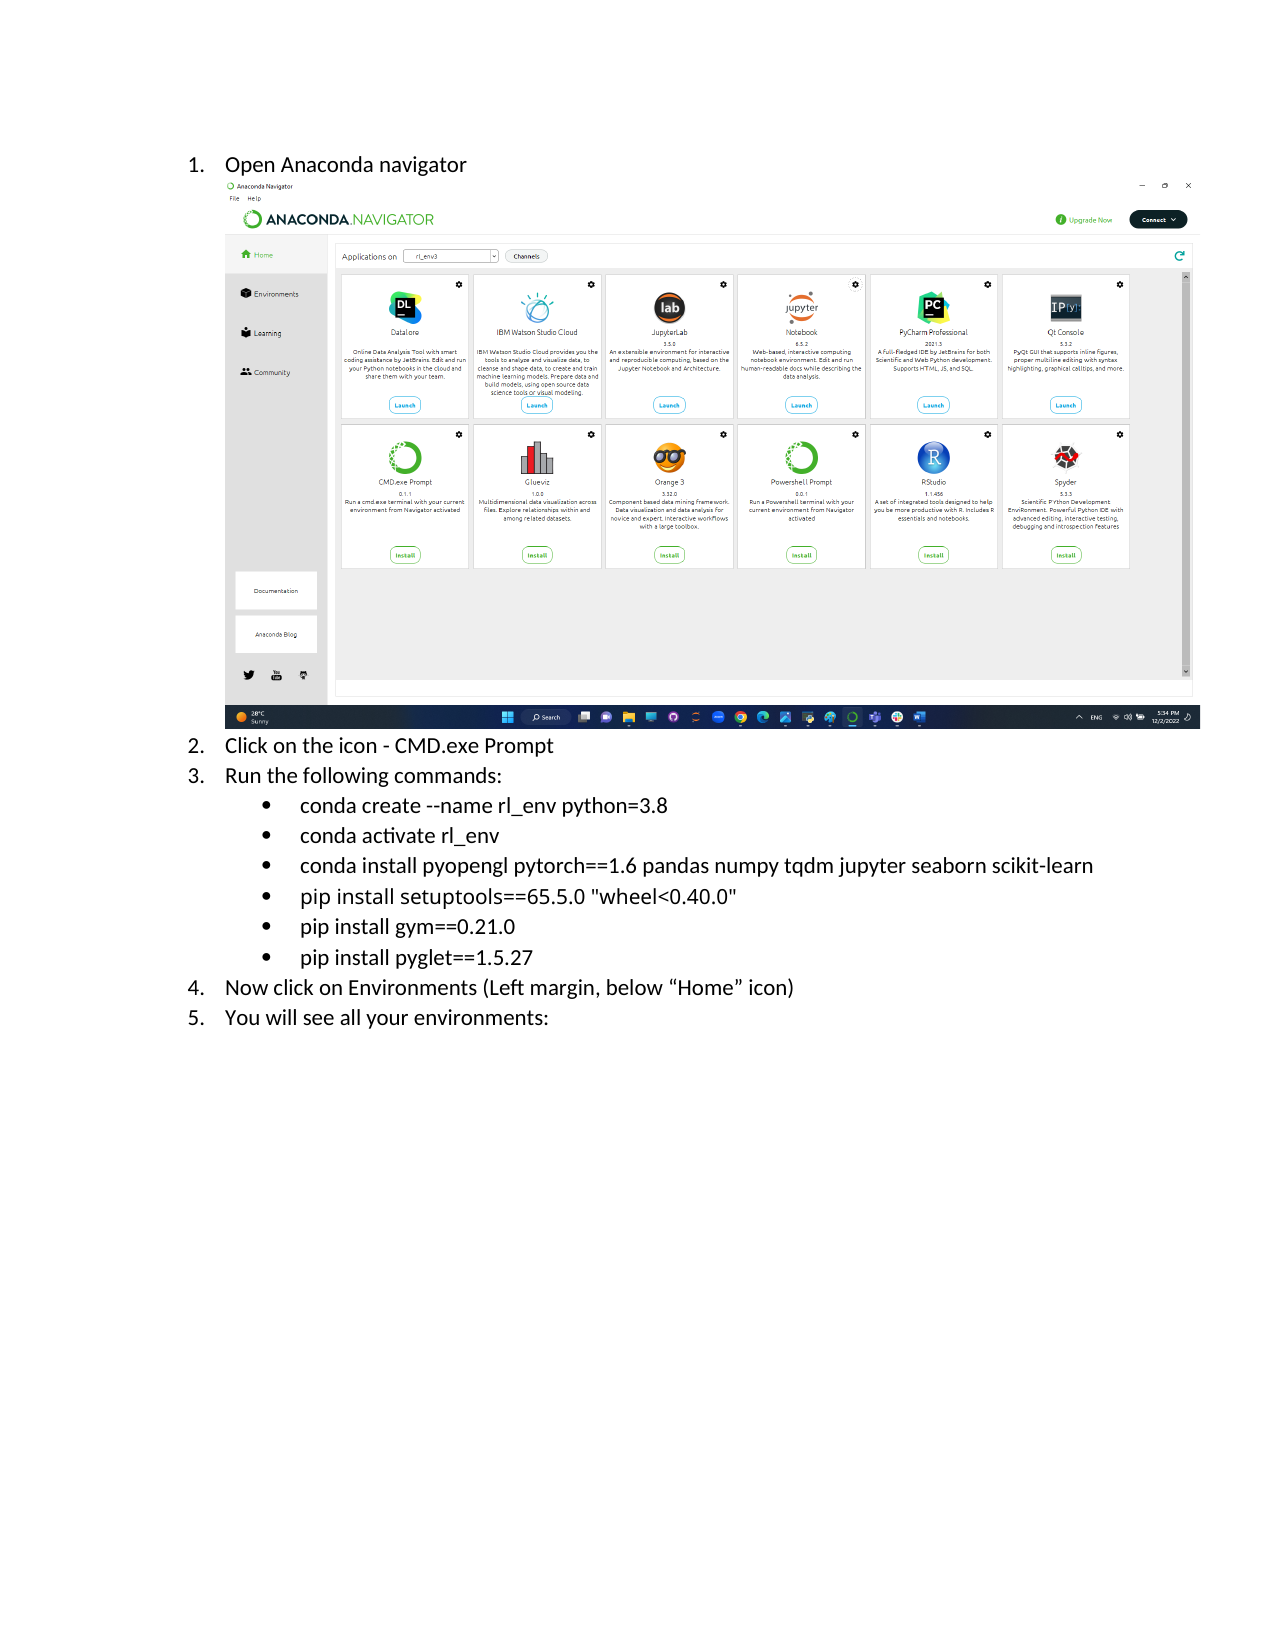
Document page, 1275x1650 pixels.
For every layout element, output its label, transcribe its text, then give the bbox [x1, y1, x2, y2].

list pip install pyglet==1.5.27 [262, 943, 1125, 971]
list Run the following commands: [187, 761, 1125, 789]
list Click on the icon - CMD.exe Prompt [187, 731, 1125, 759]
list conda create --name rl_env python=3.8 [262, 791, 1125, 819]
list Now click on Environments (Left margin, below “Home” icon) [187, 973, 1125, 1001]
list You will see all your environments: [187, 1003, 1125, 1031]
list pip install gym==0.21.0 [262, 912, 1125, 941]
list pip install setuptools==65.5.0 "wheel<0.40.0" [262, 882, 1125, 910]
list conda activate rl_env [262, 821, 1125, 849]
list conda install pyopengl pytorch==1.6 pandas numpy tqdm jupyter seaborn scikit-learn [262, 852, 1125, 880]
picture [225, 180, 1200, 729]
